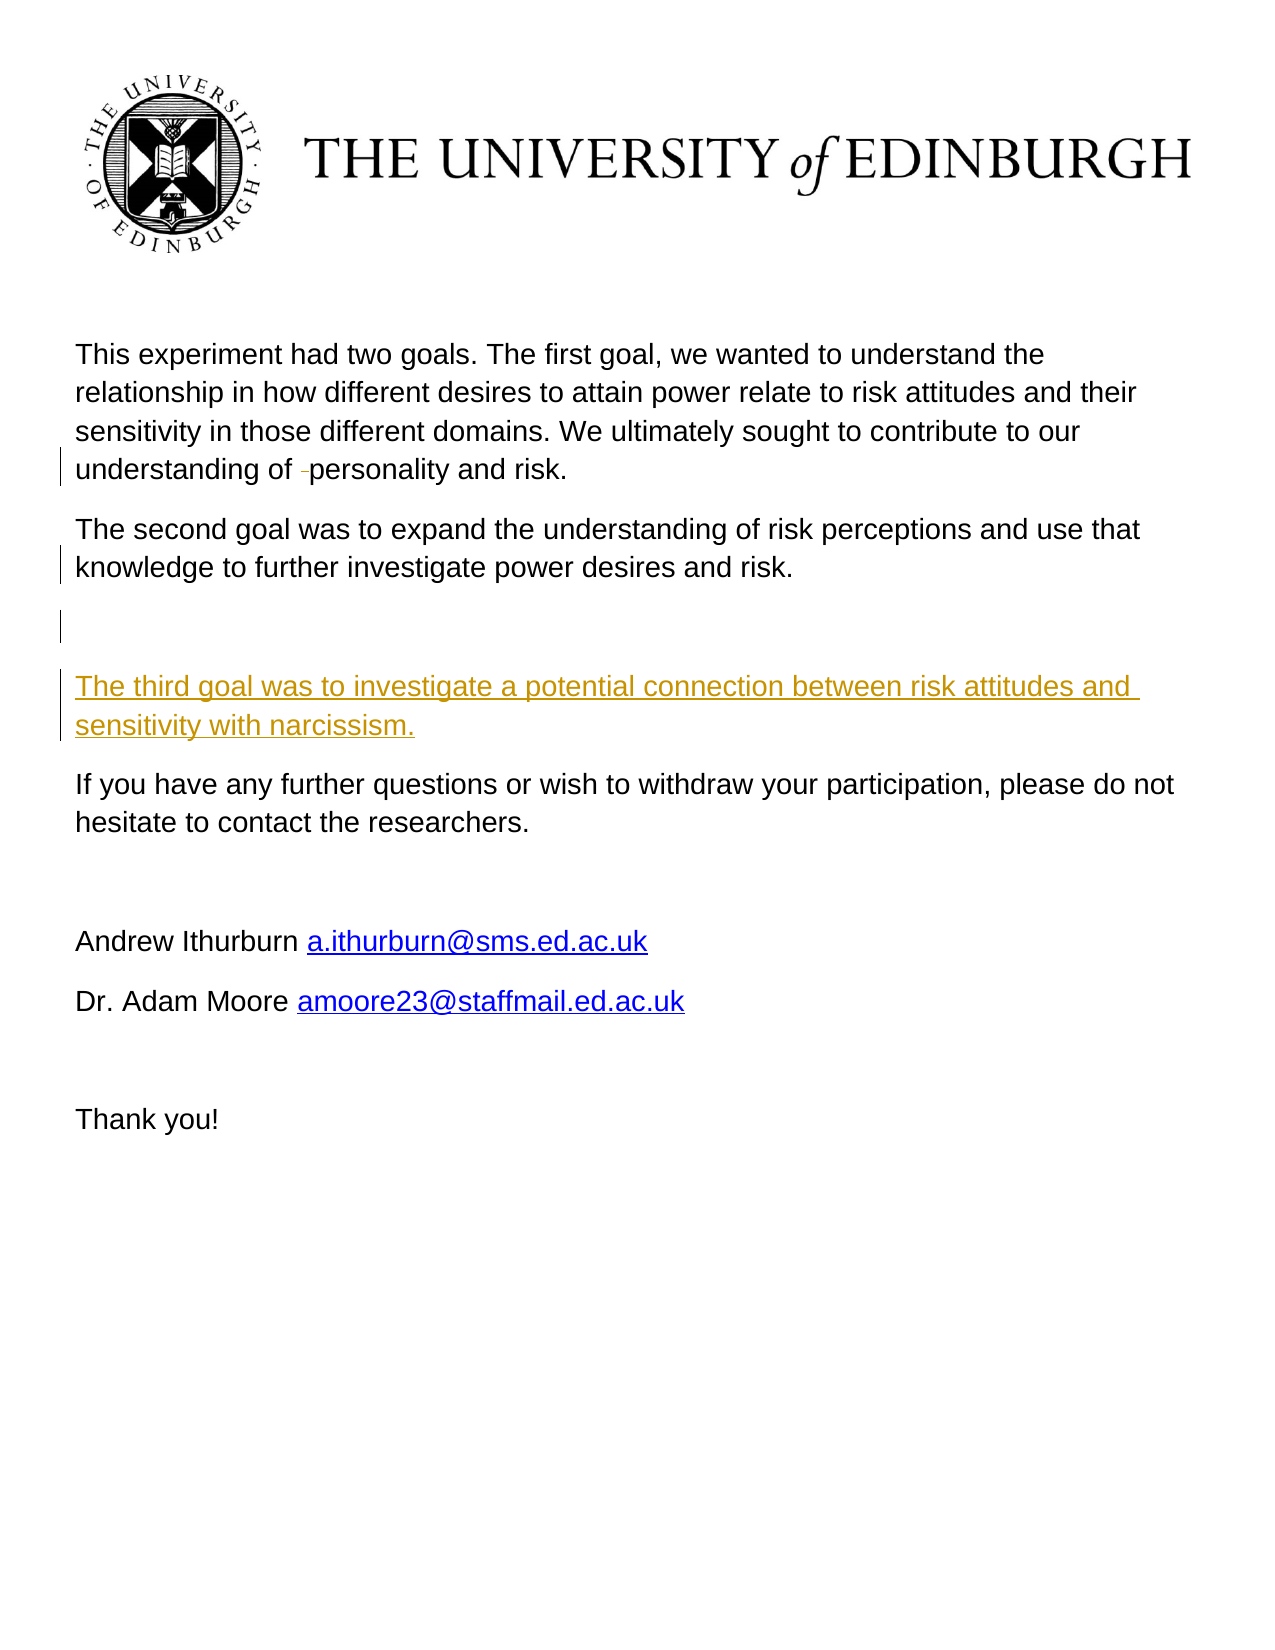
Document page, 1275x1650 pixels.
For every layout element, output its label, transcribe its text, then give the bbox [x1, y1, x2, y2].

text If you have any further questions or wish to withdraw your participation, please do not hesitate to contact the researchers. [75, 767, 1200, 839]
text Thank you! [75, 1102, 1200, 1136]
text Andrew Ithurburn a.ithurburn@sms.ed.ac.uk [75, 924, 1200, 958]
text The second goal was to expand the understanding of risk perceptions and use that knowledge to further investigate power desires and risk. [75, 512, 1200, 584]
text This experiment had two goals. The first goal, we wanted to understand the relationship in how different desires to attain power relate to risk attitudes and their sensitivity in those different domains. We ultimately sought to contribute to our understanding of personality and risk. [75, 337, 1200, 486]
picture [84, 75, 1191, 253]
text Dr. Adam Moore amoore23@staffmail.ed.ac.uk [75, 983, 1200, 1017]
